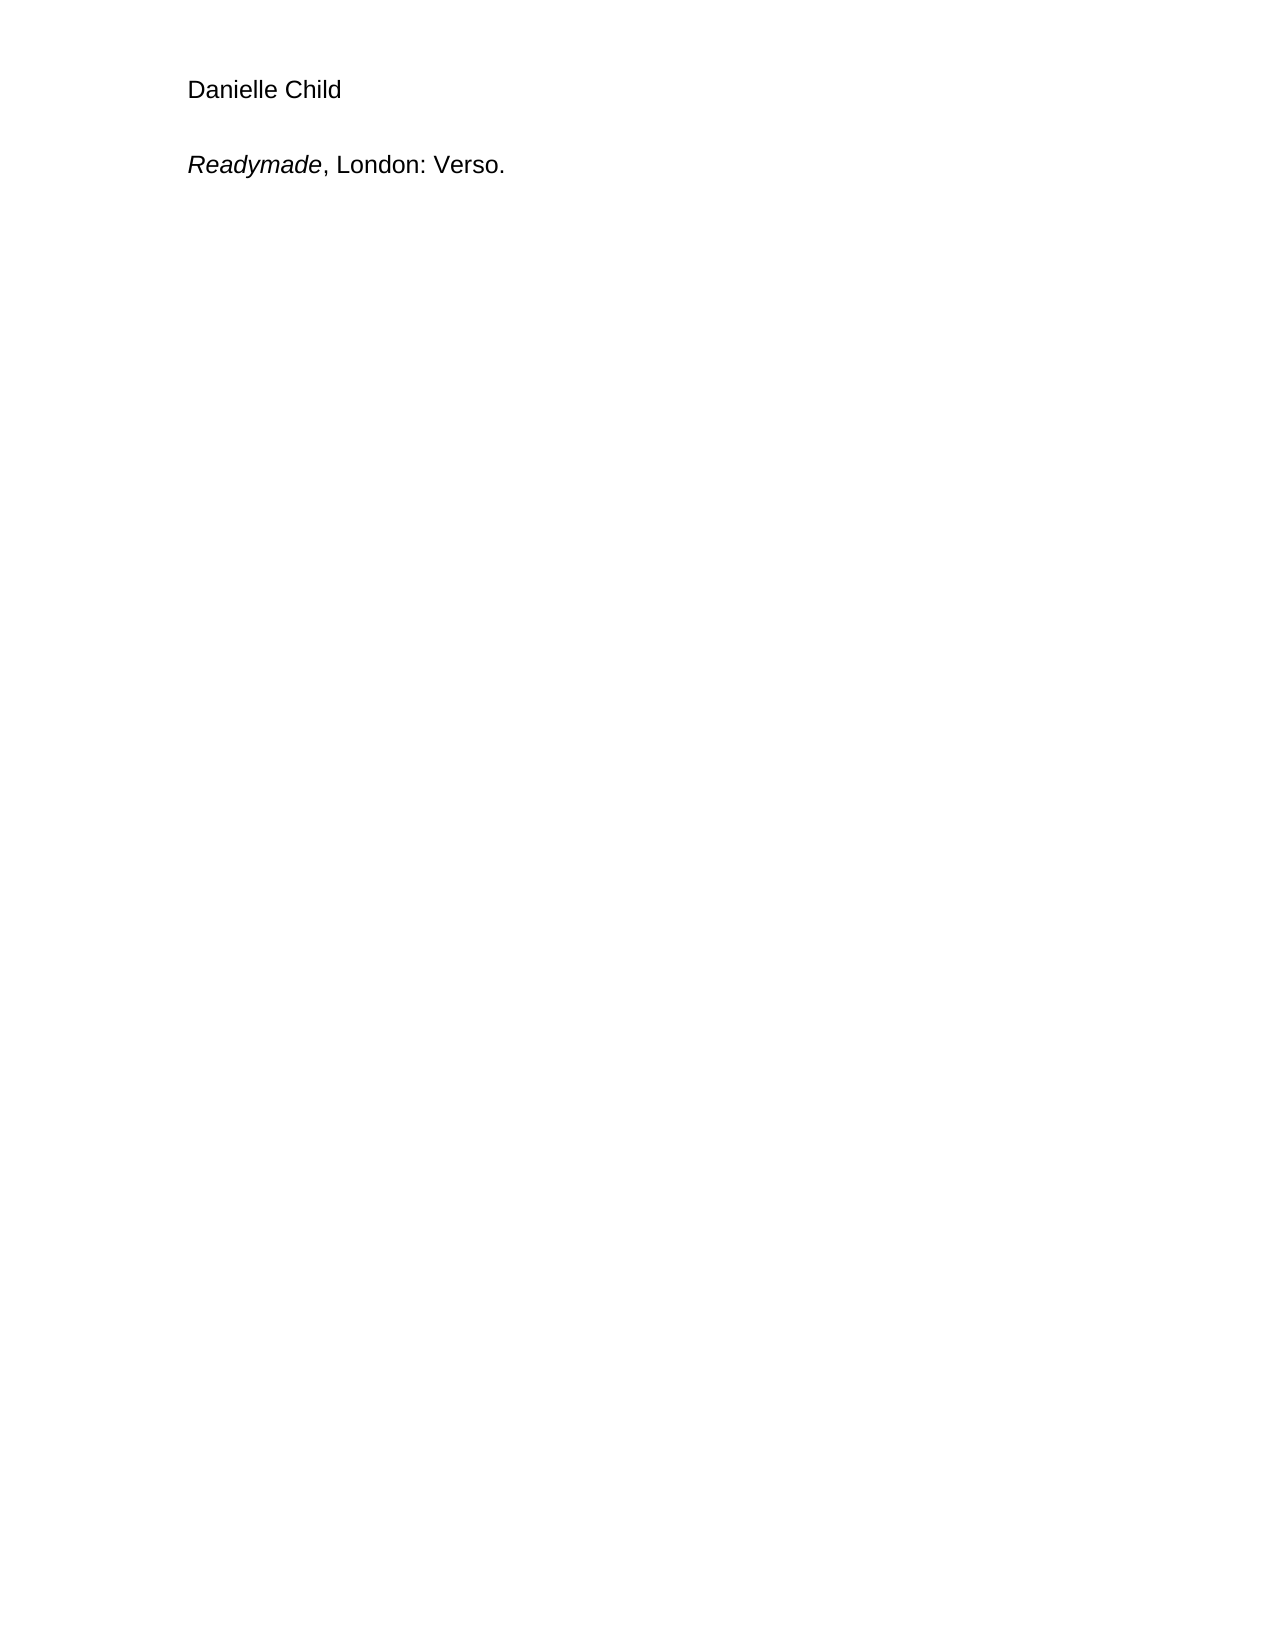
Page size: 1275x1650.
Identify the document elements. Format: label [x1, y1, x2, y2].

text [187, 150, 1087, 179]
